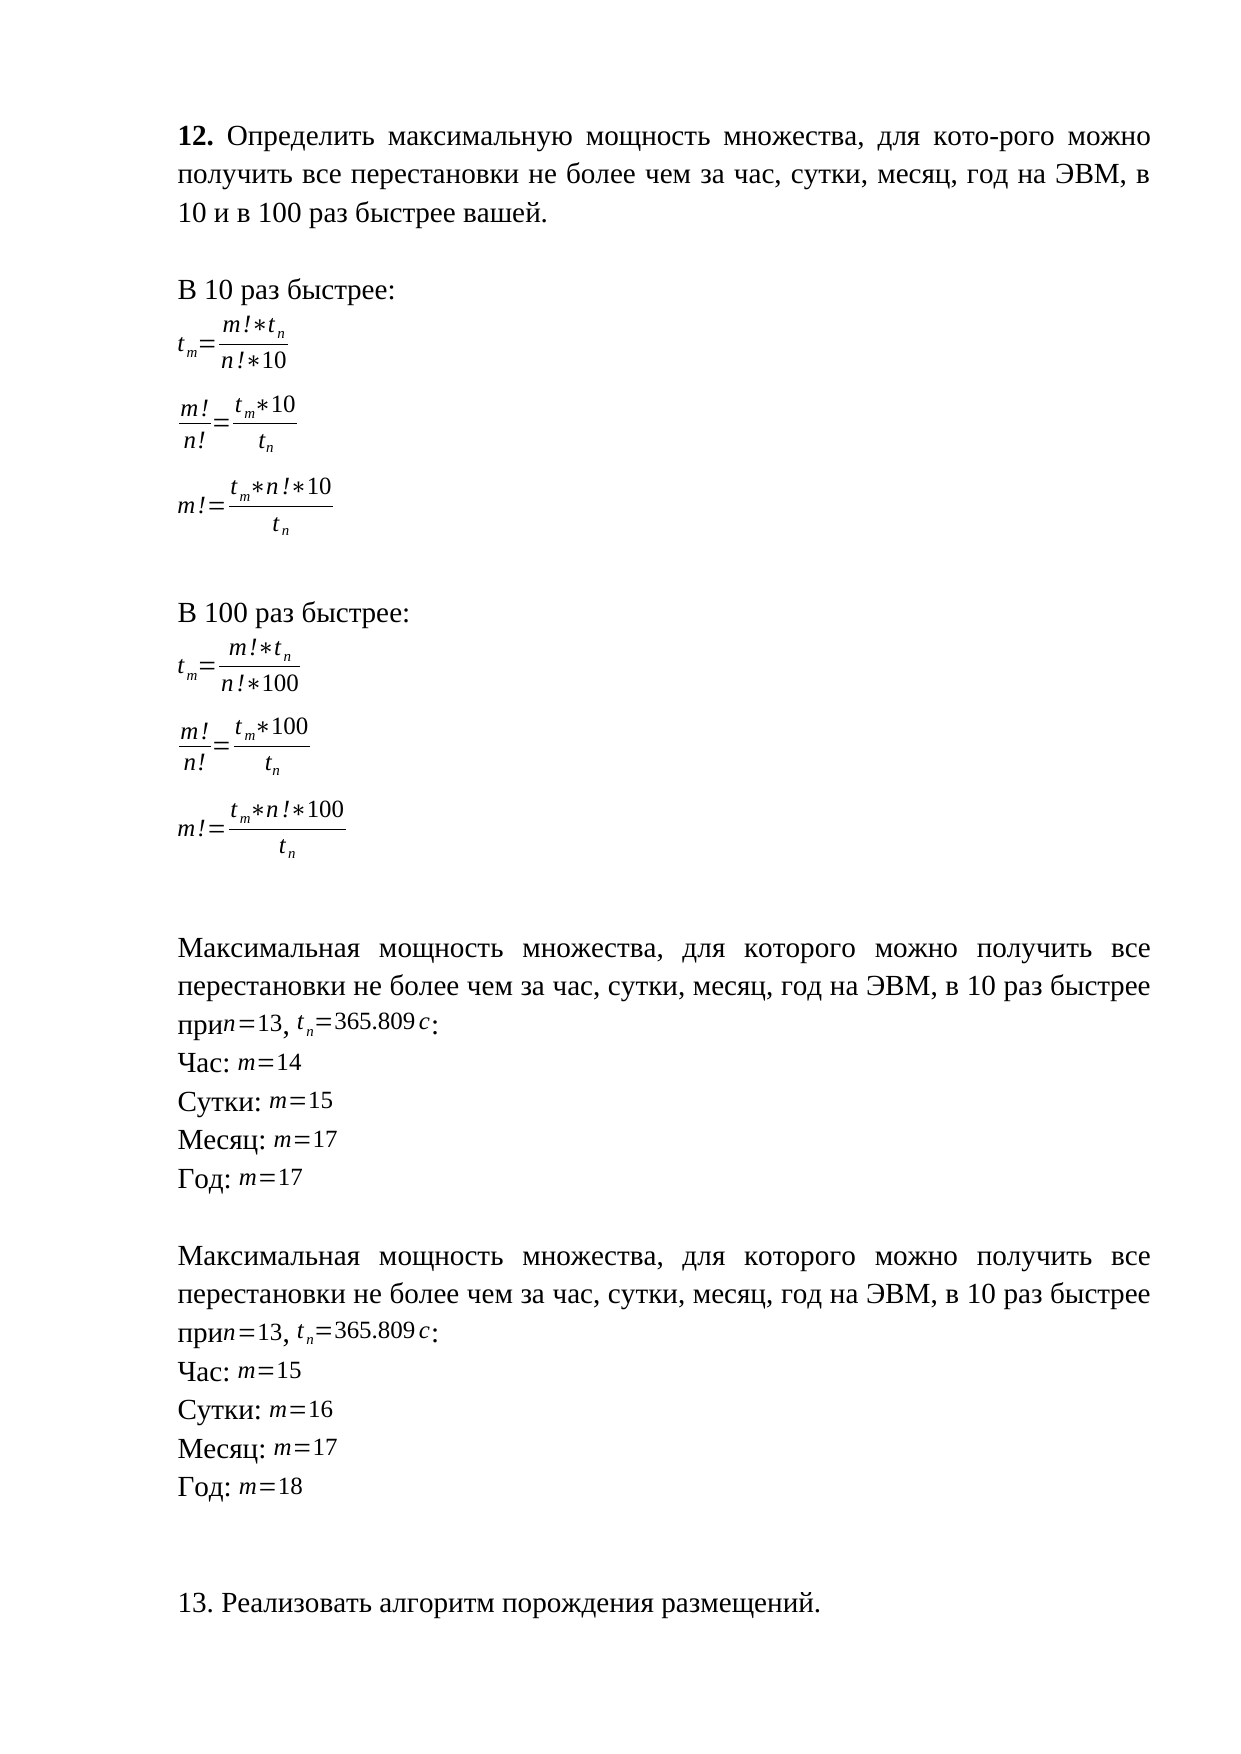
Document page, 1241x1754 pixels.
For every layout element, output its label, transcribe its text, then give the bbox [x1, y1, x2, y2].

text 13. Реализовать алгоритм порождения размещений. [177, 1585, 1152, 1618]
text Сутки: [177, 1392, 1152, 1426]
text Месяц: [177, 1431, 1152, 1464]
text Час: [177, 1045, 1152, 1079]
text Месяц: [177, 1122, 1152, 1156]
text Час: [177, 1354, 1152, 1387]
text В 100 раз быстрее: [177, 595, 1152, 628]
text Максимальная мощность множества, для которого можно получить все перестановки не более чем за час, сутки, месяц, год на ЭВМ, в 10 раз быстрее при, : [177, 1238, 1152, 1349]
text 12. Определить максимальную мощность множества, для кото-рого можно получить все перестановки не более чем за час, сутки, месяц, год на ЭВМ, в 10 и в 100 раз быстрее вашей. [177, 118, 1152, 229]
text Сутки: [177, 1084, 1152, 1117]
text Год: [177, 1469, 1152, 1503]
text Год: [177, 1161, 1152, 1194]
text В 10 раз быстрее: [177, 272, 1152, 306]
text Максимальная мощность множества, для которого можно получить все перестановки не более чем за час, сутки, месяц, год на ЭВМ, в 10 раз быстрее при, : [177, 930, 1152, 1040]
